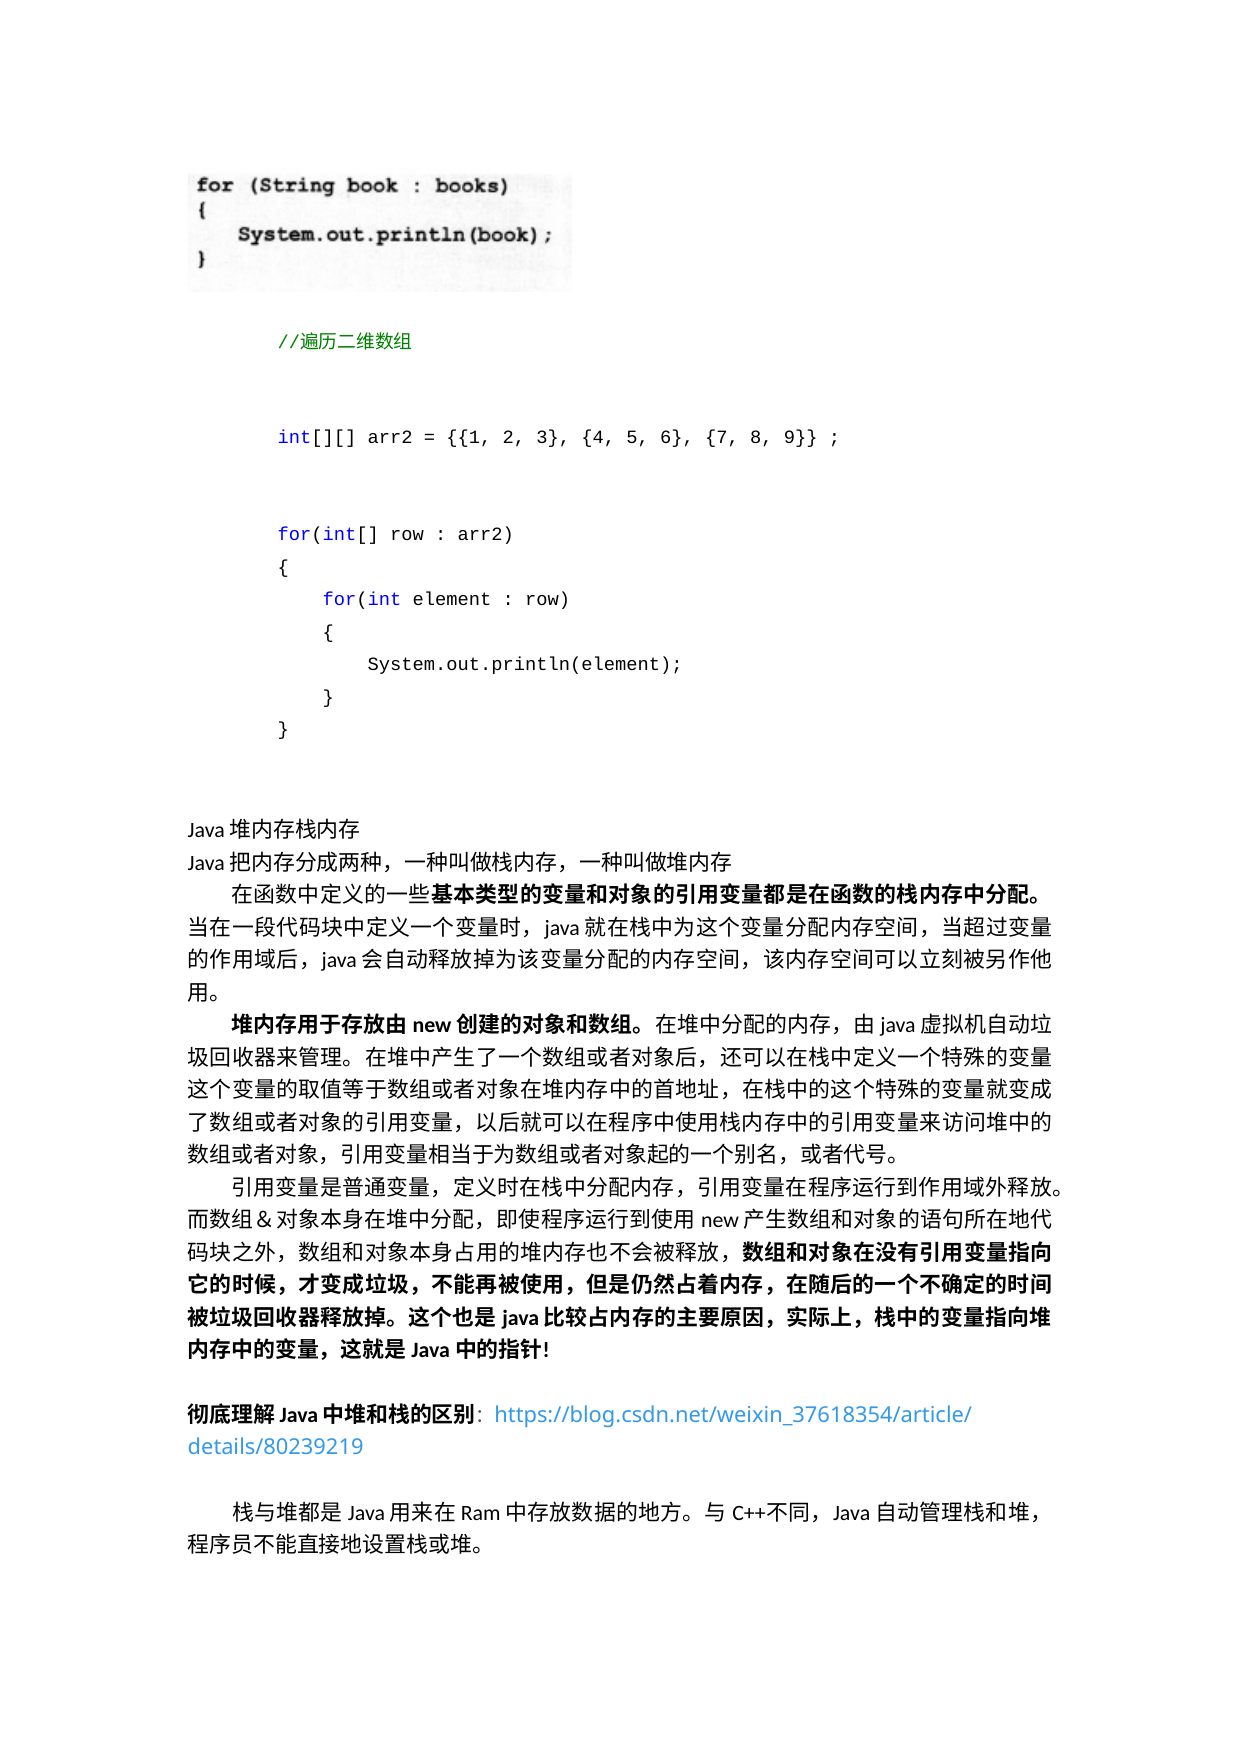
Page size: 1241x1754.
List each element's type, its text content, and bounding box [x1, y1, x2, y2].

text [187, 1494, 1053, 1559]
text { [187, 617, 1053, 649]
text Java把内存分成两种，一种叫做栈内存，一种叫做堆内存 [187, 844, 1053, 877]
text } [187, 714, 1053, 747]
text 引用变量是普通变量，定义时在栈中分配内存，引用变量在程序运行到作用域外释放。而数组＆对象本身在堆中分配，即使程序运行到使用new产生数组和对象的语句所在地代码块之外，数组和对象本身占用的堆内存也不会被释放，数组和对象在没有引用变量指向它的时候，才变成垃圾，不能再被使用，但是仍然占着内存，在随后的一个不确定的时间被垃圾回收器释放掉。这个也是java比较占内存的主要原因，实际上，栈中的变量指向堆内存中的变量，这就是 Java 中的指针! [187, 1169, 1053, 1364]
text Java堆内存栈内存 [187, 812, 1053, 844]
text System.out.println(element); [187, 649, 1053, 682]
text { [187, 552, 1053, 584]
text 在函数中定义的一些基本类型的变量和对象的引用变量都是在函数的栈内存中分配。当在一段代码块中定义一个变量时，java就在栈中为这个变量分配内存空间，当超过变量的作用域后，java会自动释放掉为该变量分配的内存空间，该内存空间可以立刻被另作他用。 [187, 877, 1053, 1007]
text 堆内存用于存放由new创建的对象和数组。在堆中分配的内存，由java虚拟机自动垃圾回收器来管理。在堆中产生了一个数组或者对象后，还可以在栈中定义一个特殊的变量，这个变量的取值等于数组或者对象在堆内存中的首地址，在栈中的这个特殊的变量就变成了数组或者对象的引用变量，以后就可以在程序中使用栈内存中的引用变量来访问堆中的数组或者对象，引用变量相当于为数组或者对象起的一个别名，或者代号。 [187, 1007, 1053, 1169]
picture [187, 162, 572, 292]
text 彻底理解Java中堆和栈的区别：https://blog.csdn.net/weixin_37618354/article/details/80239219 [187, 1397, 1053, 1462]
text int[][] arr2 = {{1, 2, 3}, {4, 5, 6}, {7, 8, 9}} ; [187, 422, 1053, 454]
text for(int[] row : arr2) [187, 519, 1053, 552]
text for(int element : row) [187, 584, 1053, 617]
text } [187, 682, 1053, 714]
text //遍历二维数组 [187, 324, 1053, 357]
